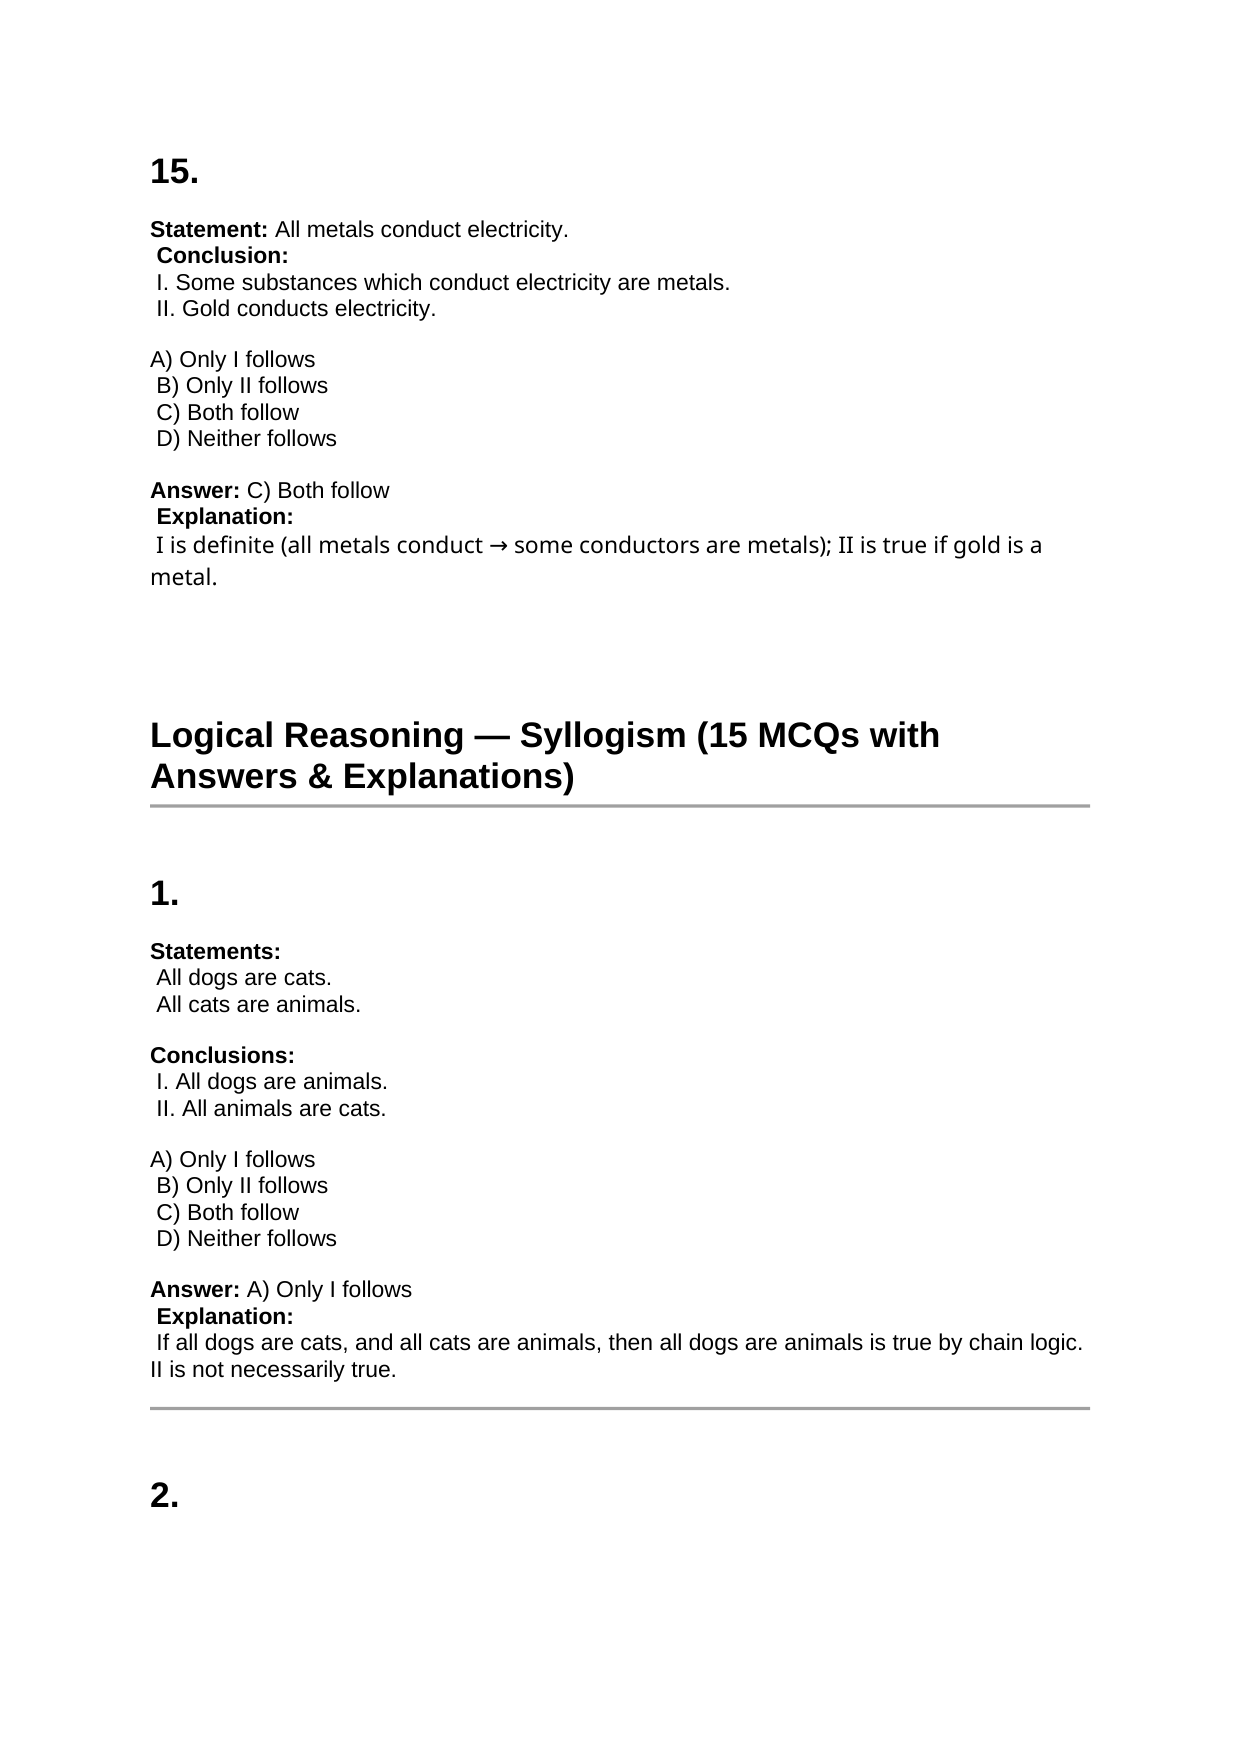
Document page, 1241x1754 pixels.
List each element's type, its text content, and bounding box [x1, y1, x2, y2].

text Conclusions: I. All dogs are animals. II. All animals are cats. [150, 1042, 1090, 1121]
text A) Only I follows B) Only II follows C) Both follow D) Neither follows [150, 1146, 1090, 1251]
text Answer: C) Both follow Explanation: I is definite (all metals conduct → some conductors are metals); II is true if gold is a metal. [150, 477, 1090, 592]
text Statements: All dogs are cats. All cats are animals. [150, 938, 1090, 1017]
subtitle 1. [150, 872, 1090, 913]
text Answer: A) Only I follows Explanation: If all dogs are cats, and all cats are animals, then all dogs are animals is true by chain logic. II is not necessarily true. [150, 1276, 1090, 1382]
subtitle 15. [150, 150, 1090, 191]
subtitle Logical Reasoning — Syllogism (15 MCQs with Answers & Explanations) [150, 715, 1090, 796]
subtitle 2. [150, 1474, 1090, 1515]
text Statement: All metals conduct electricity. Conclusion: I. Some substances which conduct electricity are metals. II. Gold conducts electricity. [150, 216, 1090, 321]
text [150, 346, 1090, 452]
